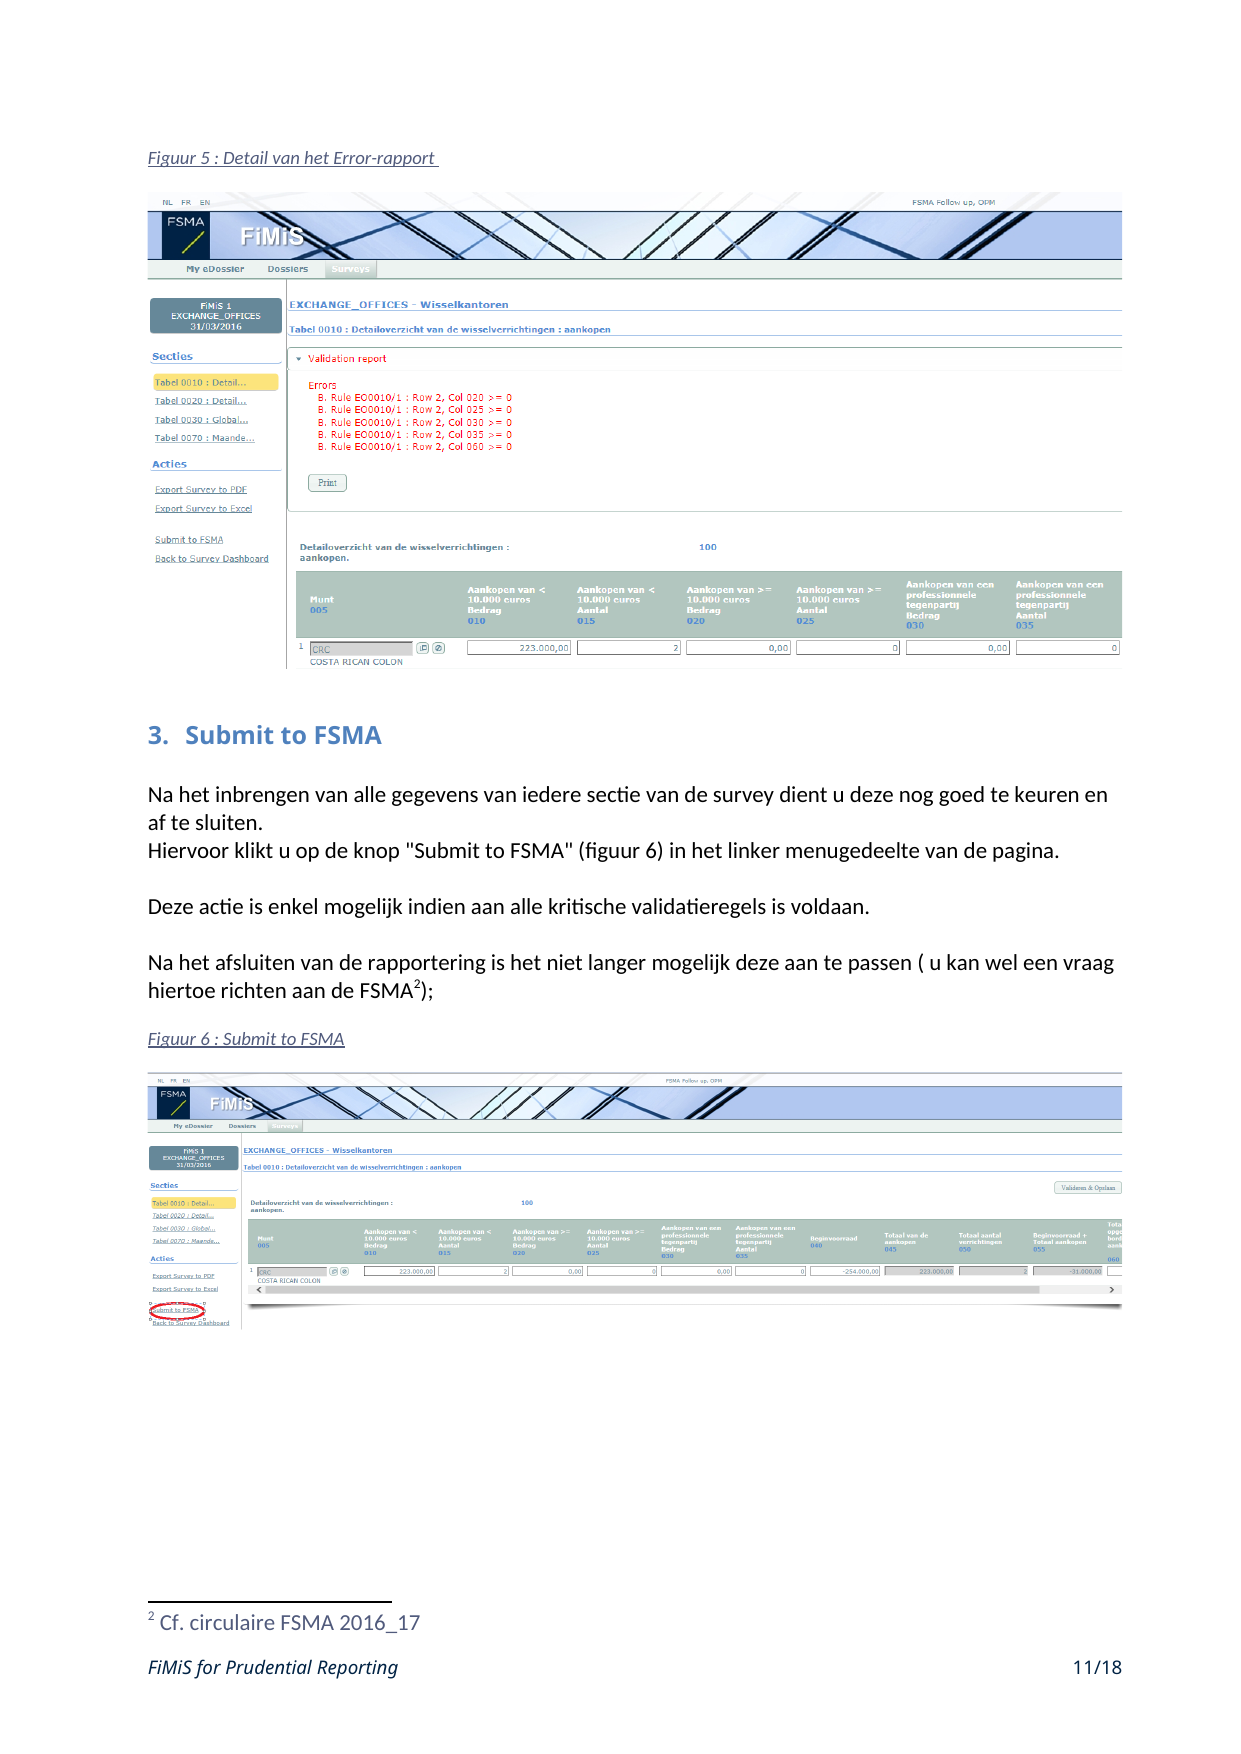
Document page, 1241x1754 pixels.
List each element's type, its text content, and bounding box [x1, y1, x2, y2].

subtitle Submit to FSMA [148, 718, 1122, 752]
text Na het inbrengen van alle gegevens van iedere sectie van de survey dient u deze nog goed te keuren en af te sluiten. [148, 780, 1122, 836]
text Figuur 6 : Submit to FSMA [148, 1027, 1122, 1050]
text Na het afsluiten van de rapportering is het niet langer mogelijk deze aan te passen ( u kan wel een vraag hiertoe richten aan de FSMA); [148, 948, 1122, 1004]
text Deze actie is enkel mogelijk indien aan alle kritische validatieregels is voldaan. [148, 892, 1122, 920]
picture [147, 192, 1123, 669]
text Hiervoor klikt u op de knop "Submit to FSMA" (figuur 6) in het linker menugedeelte van de pagina. [148, 836, 1122, 864]
text Figuur 5 : Detail van het Error-rapport [148, 146, 1122, 169]
picture [147, 1072, 1123, 1330]
